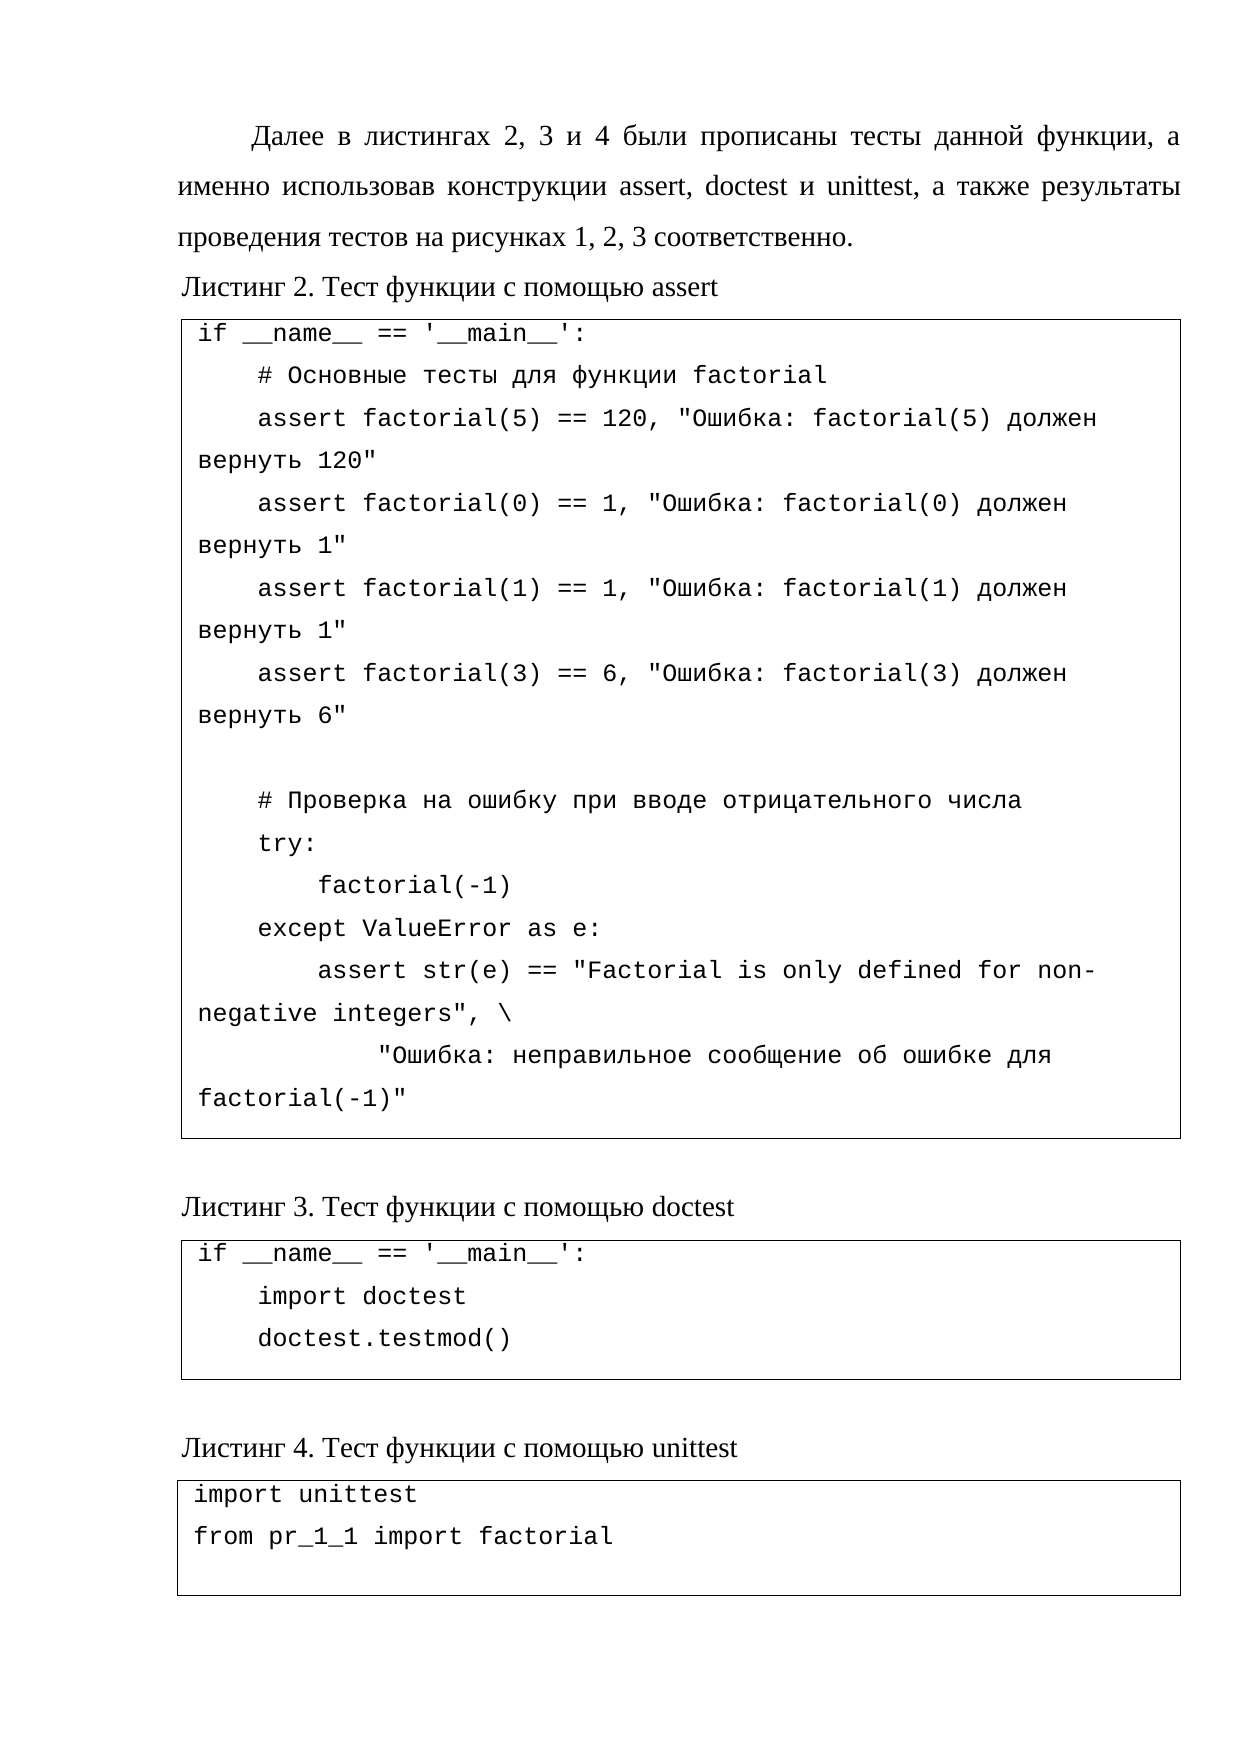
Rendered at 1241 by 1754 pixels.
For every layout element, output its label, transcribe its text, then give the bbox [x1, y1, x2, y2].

table_header if __name__ == '__main__': import doctest doctest.testmod() [182, 1241, 1180, 1379]
text Листинг 2. Тест функции с помощью assert [181, 269, 1181, 303]
table_header if __name__ == '__main__': # Основные тесты для функции factorial assert factorial(5) == 120, "Ошибка: factorial(5) должен вернуть 120" assert factorial(0) == 1, "Ошибка: factorial(0) должен вернуть 1" assert factorial(1) == 1, "Ошибка: factorial(1) должен вернуть 1" assert factorial(3) == 6, "Ошибка: factorial(3) должен вернуть 6" # Проверка на ошибку при вводе отрицательного числа try: factorial(-1) except ValueError as e: assert str(e) == "Factorial is only defined for non-negative integers", \ "Ошибка: неправильное сообщение об ошибке для factorial(-1)" [182, 320, 1180, 1138]
text Листинг 3. Тест функции с помощью doctest [181, 1189, 1181, 1223]
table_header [178, 1481, 1180, 1595]
text Листинг 4. Тест функции с помощью unittest [181, 1430, 1181, 1464]
text Далее в листингах 2, 3 и 4 были прописаны тесты данной функции, а именно использовав конструкции assert, doctest и unittest, а также результаты проведения тестов на рисунках 1, 2, 3 соответственно. [177, 118, 1181, 252]
